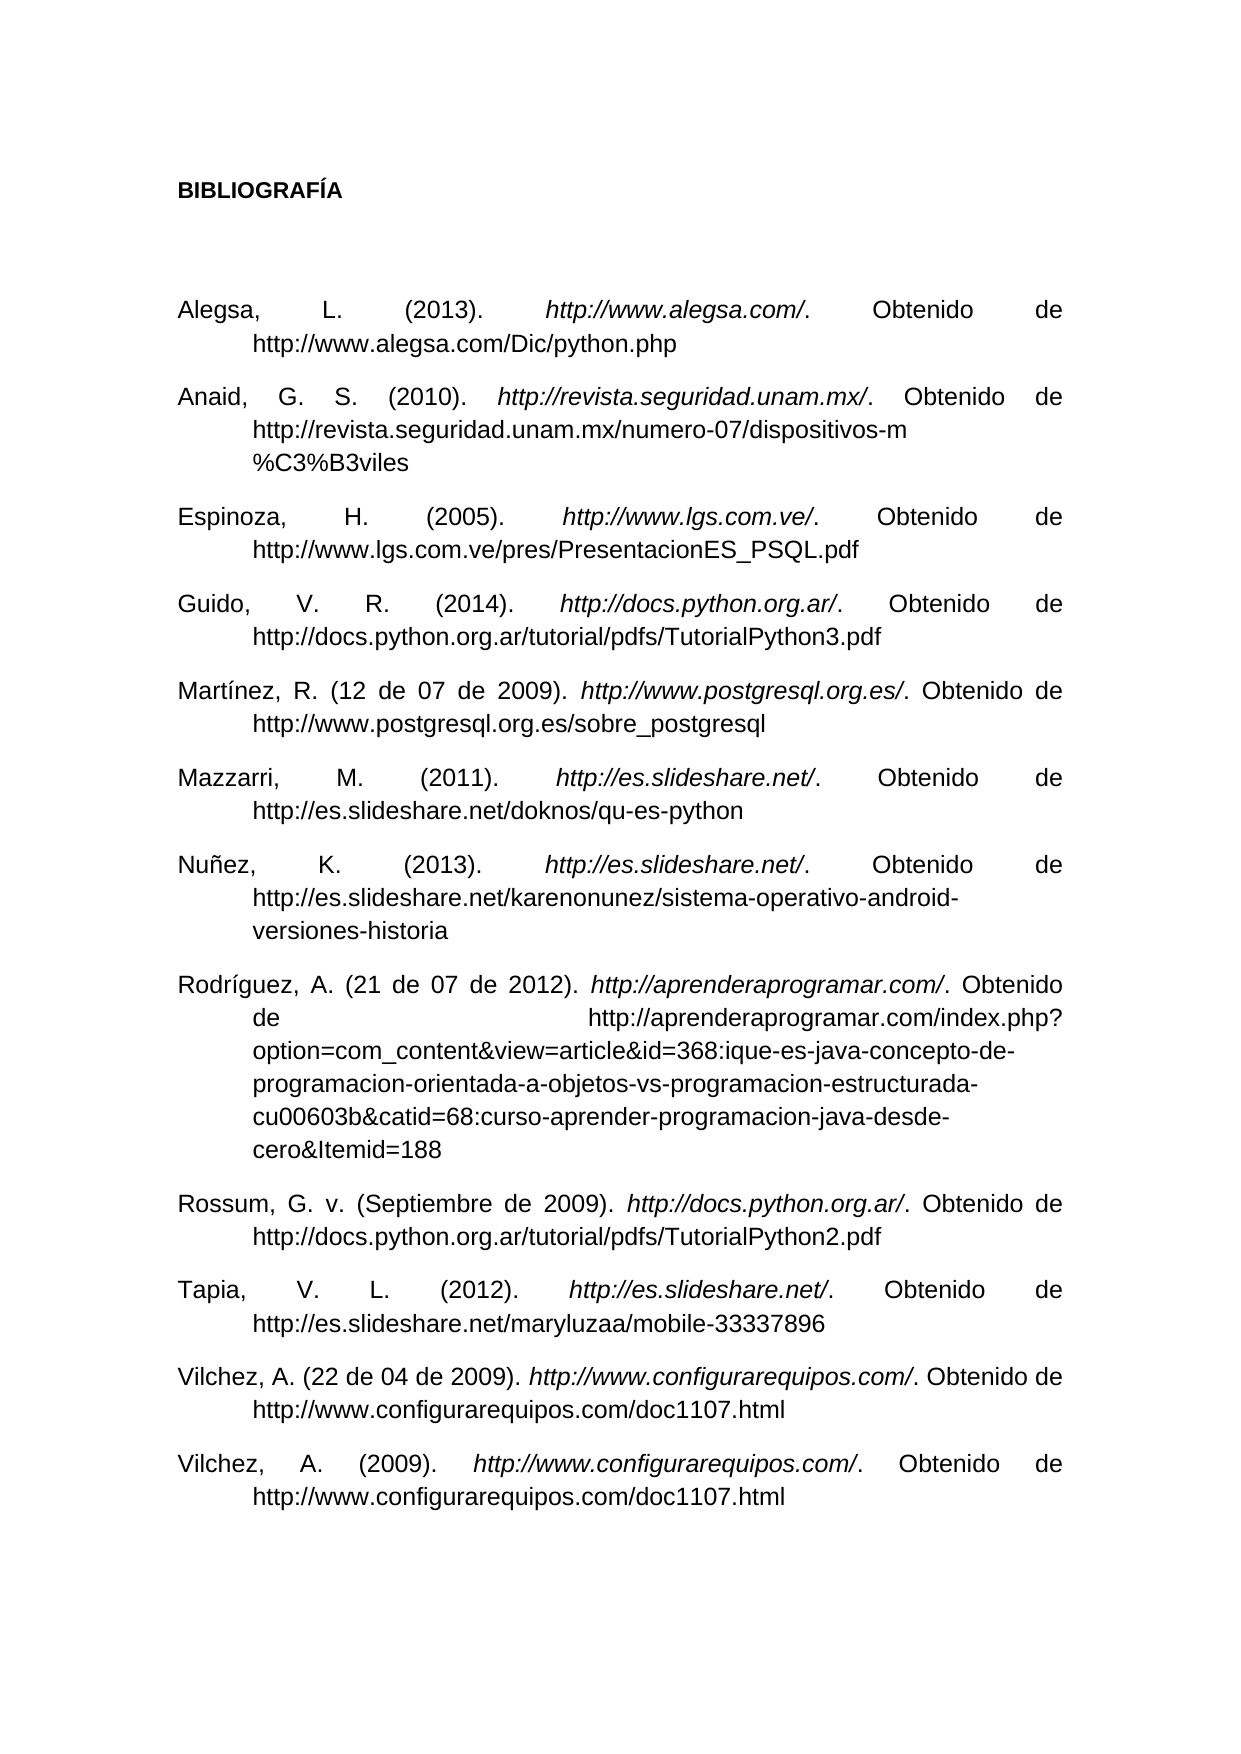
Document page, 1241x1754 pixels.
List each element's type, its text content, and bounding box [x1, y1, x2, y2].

text BIBLIOGRAFÍA [177, 177, 1063, 203]
